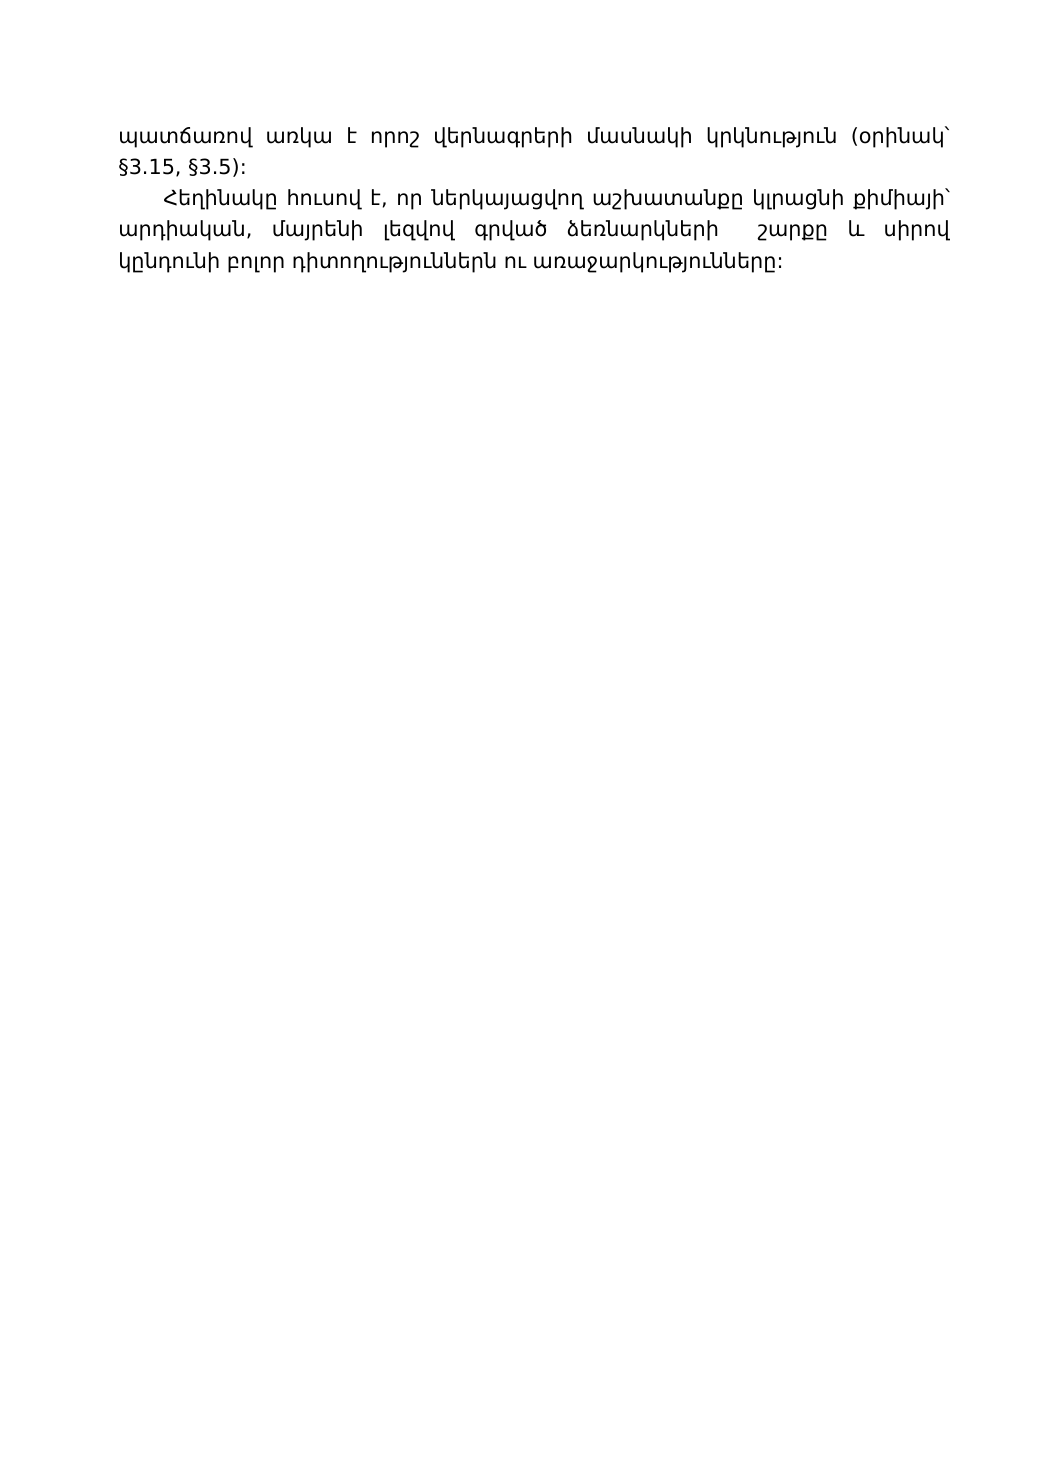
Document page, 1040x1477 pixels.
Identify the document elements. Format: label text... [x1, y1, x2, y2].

text Հեղինակը հուսով է, որ ներկայացվող աշխատանքը կլրացնի քիմիայի՝ արդիական, մայրենի լեզվով գրված ձեռնարկների շարքը և սիրով կընդունի բոլոր դիտողություններն ու առաջարկությունները: [118, 181, 951, 274]
